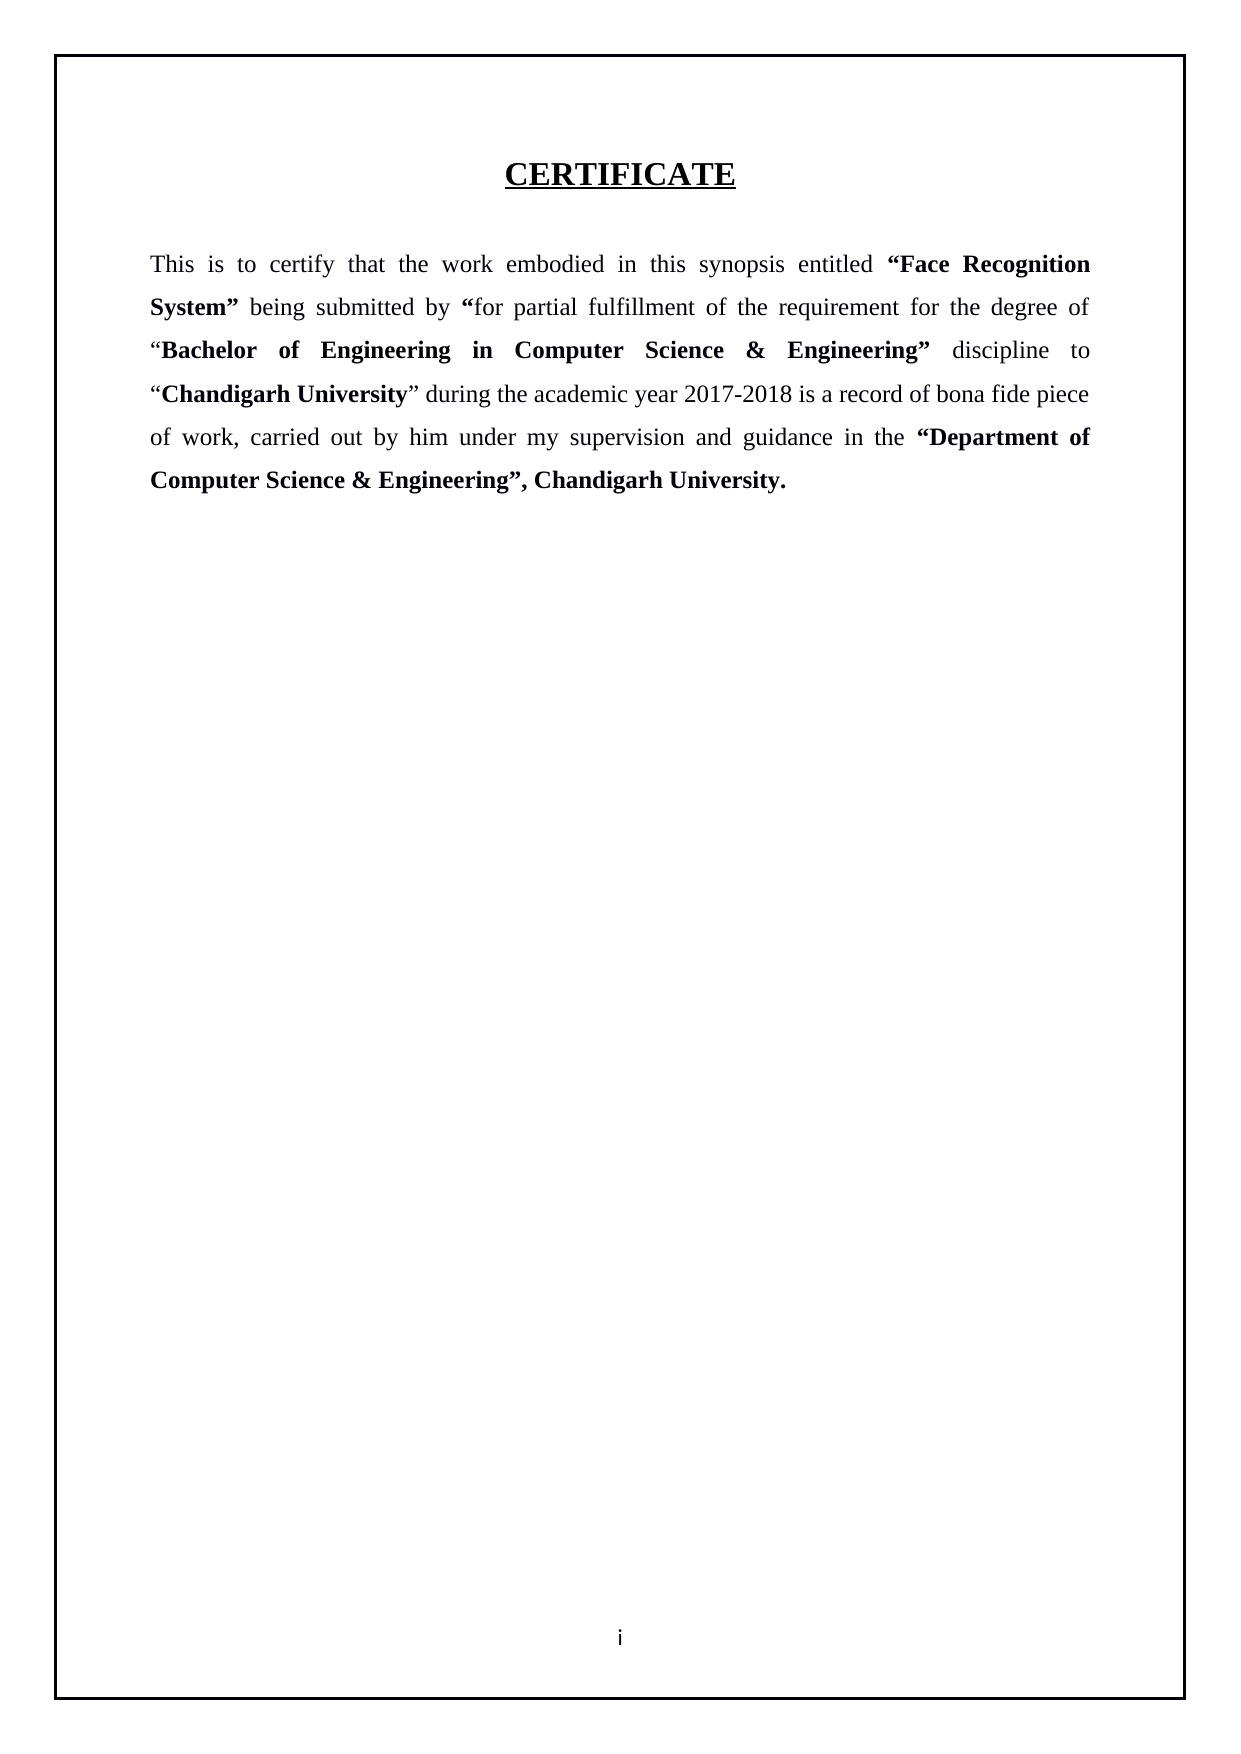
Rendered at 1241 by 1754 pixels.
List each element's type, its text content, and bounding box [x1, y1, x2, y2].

text This is to certify that the work embodied in this synopsis entitled “Face Recognition System” being submitted by “for partial fulfillment of the requirement for the degree of “Bachelor of Engineering in Computer Science & Engineering” discipline to “Chandigarh University” during the academic year 2017-2018 is a record of bona fide piece of work, carried out by him under my supervision and guidance in the “Department of Computer Science & Engineering”, Chandigarh University. [150, 249, 1090, 494]
subtitle CERTIFICATE [150, 154, 1090, 192]
